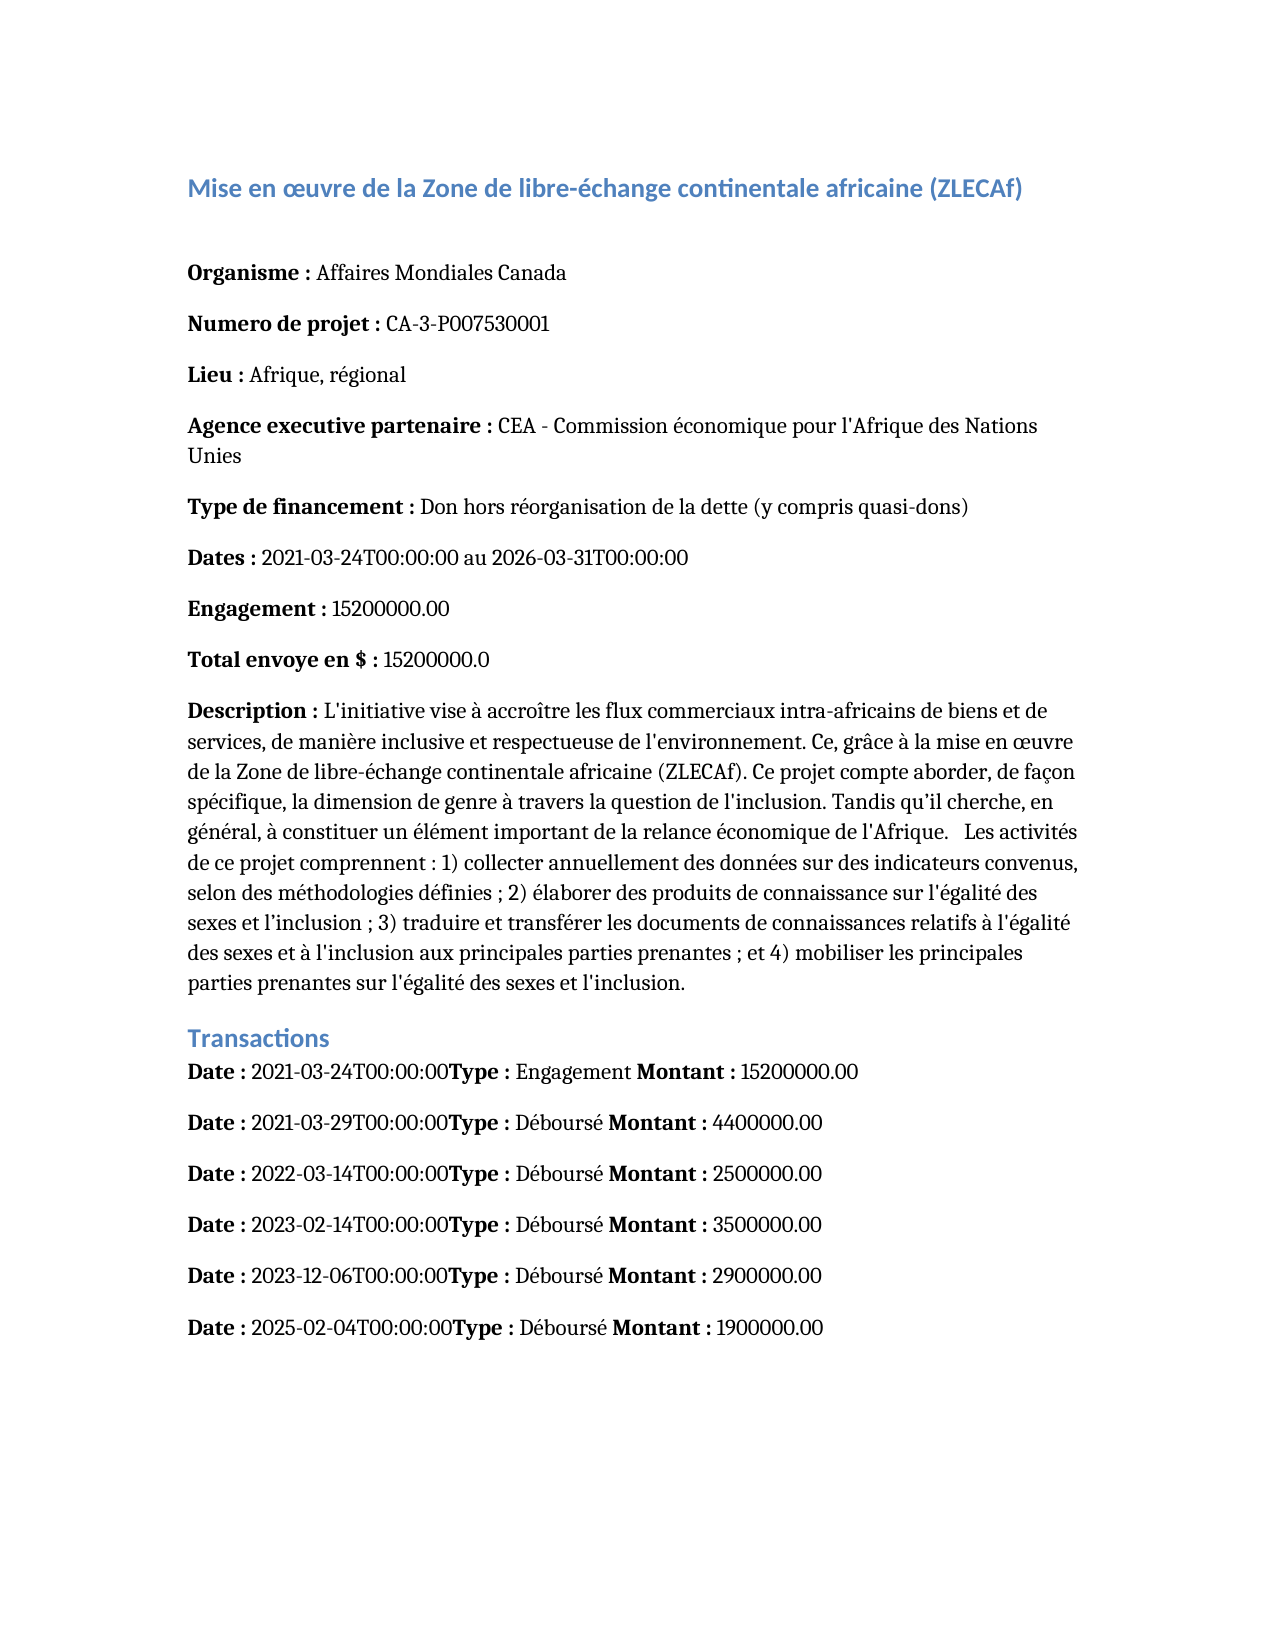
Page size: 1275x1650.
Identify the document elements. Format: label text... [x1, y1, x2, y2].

text Date : 2021-03-29T00:00:00Type : Déboursé Montant : 4400000.00 [187, 1110, 1087, 1137]
text Dates : 2021-03-24T00:00:00 au 2026-03-31T00:00:00 [187, 545, 1087, 572]
subtitle Transactions [187, 1021, 1087, 1054]
text Date : 2025-02-04T00:00:00Type : Déboursé Montant : 1900000.00 [187, 1314, 1087, 1341]
text Type de financement : Don hors réorganisation de la dette (y compris quasi-dons) [187, 494, 1087, 521]
text Total envoye en $ : 15200000.0 [187, 647, 1087, 674]
text Date : 2022-03-14T00:00:00Type : Déboursé Montant : 2500000.00 [187, 1161, 1087, 1188]
text Date : 2023-02-14T00:00:00Type : Déboursé Montant : 3500000.00 [187, 1212, 1087, 1239]
text Date : 2023-12-06T00:00:00Type : Déboursé Montant : 2900000.00 [187, 1263, 1087, 1290]
text Engagement : 15200000.00 [187, 596, 1087, 623]
text Description : L'initiative vise à accroître les flux commerciaux intra-africains de biens et de services, de manière inclusive et respectueuse de l'environnement. Ce, grâce à la mise en œuvre de la Zone de libre-échange continentale africaine (ZLECAf). Ce projet compte aborder, de façon spécifique, la dimension de genre à travers la question de l'inclusion. Tandis qu’il cherche, en général, à constituer un élément important de la relance économique de l'Afrique. Les activités de ce projet comprennent : 1) collecter annuellement des données sur des indicateurs convenus, selon des méthodologies définies ; 2) élaborer des produits de connaissance sur l'égalité des sexes et l’inclusion ; 3) traduire et transférer les documents de connaissances relatifs à l'égalité des sexes et à l'inclusion aux principales parties prenantes ; et 4) mobiliser les principales parties prenantes sur l'égalité des sexes et l'inclusion. [187, 698, 1087, 997]
text Agence executive partenaire : CEA - Commission économique pour l'Afrique des Nations Unies [187, 413, 1087, 469]
text Organisme : Affaires Mondiales Canada [187, 260, 1087, 286]
subtitle Mise en œuvre de la Zone de libre-échange continentale africaine (ZLECAf) [187, 171, 1087, 204]
text Lieu : Afrique, régional [187, 362, 1087, 388]
text Date : 2021-03-24T00:00:00Type : Engagement Montant : 15200000.00 [187, 1059, 1087, 1086]
text Numero de projet : CA-3-P007530001 [187, 311, 1087, 337]
